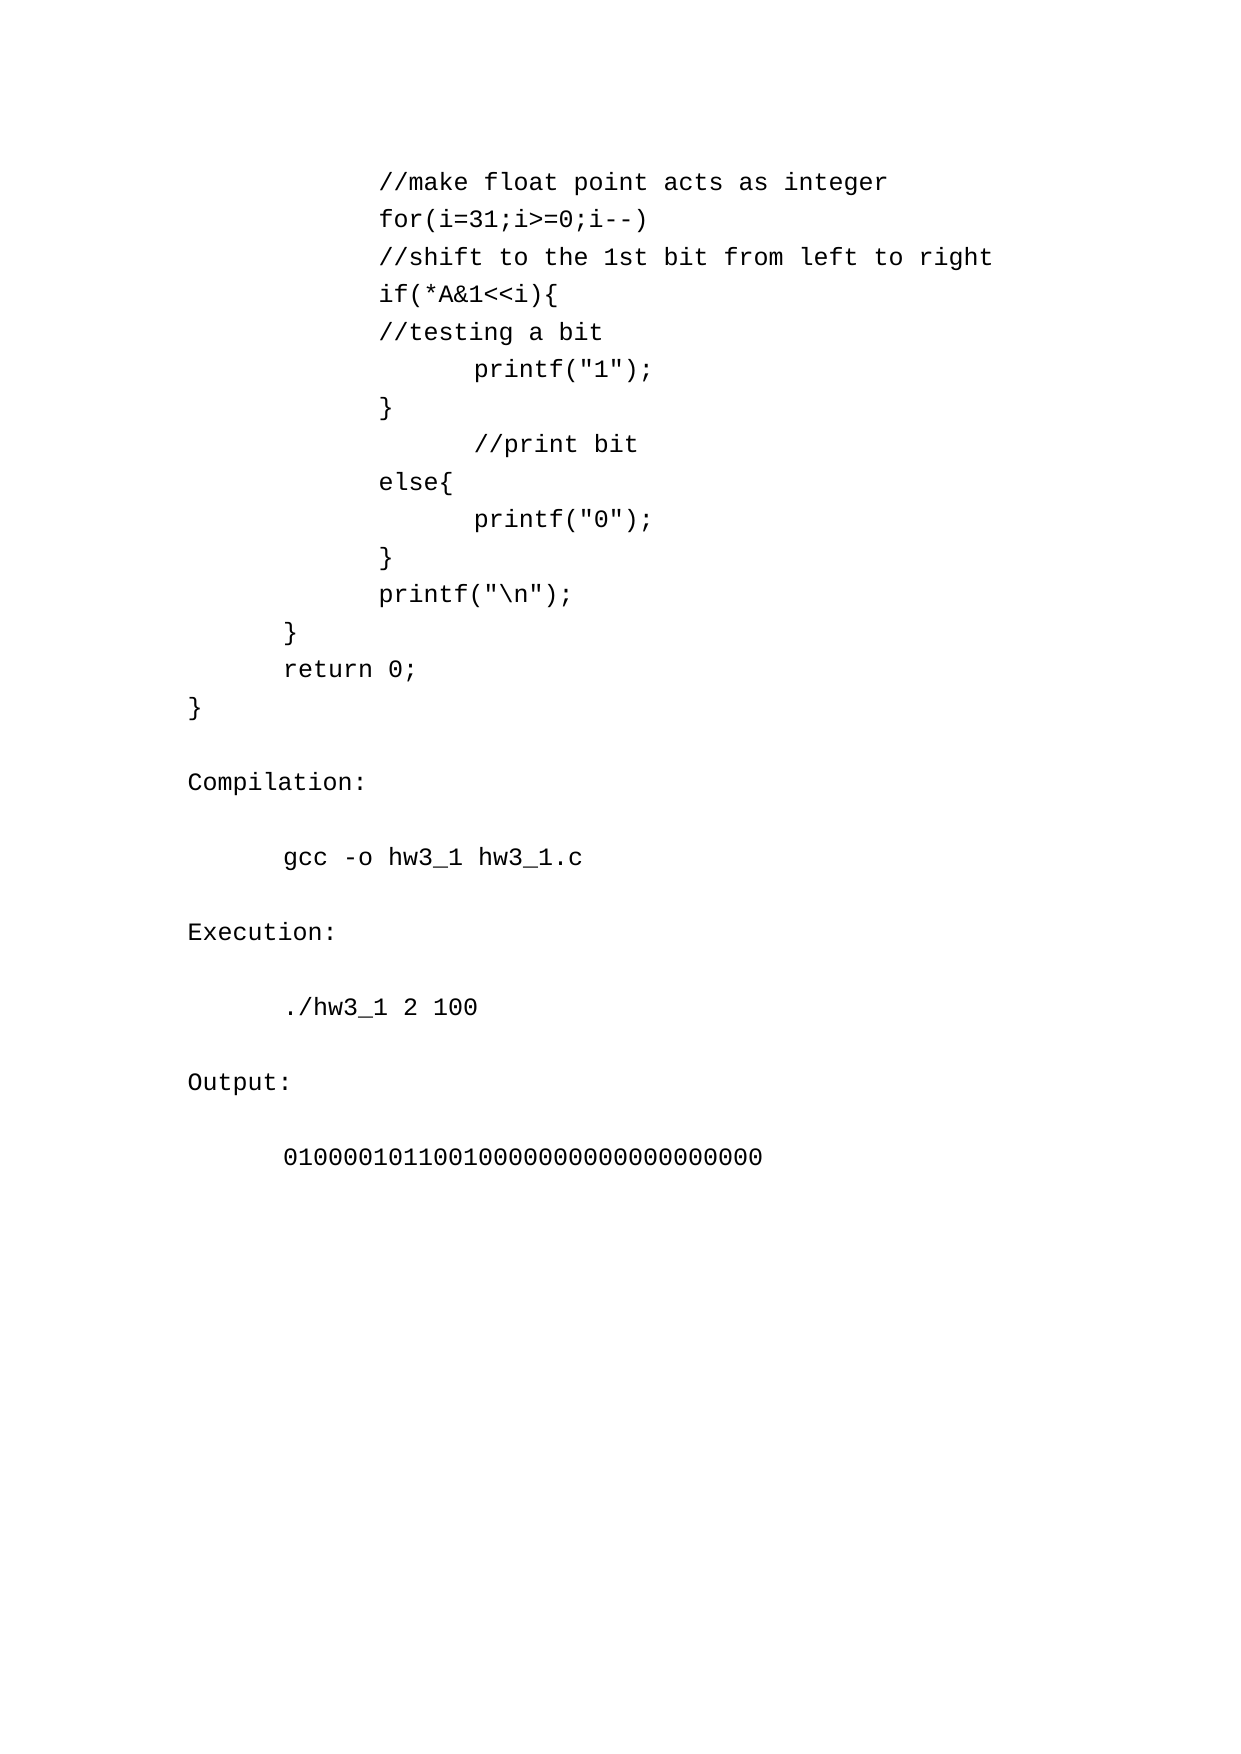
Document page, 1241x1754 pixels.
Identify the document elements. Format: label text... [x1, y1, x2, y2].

text 01000010110010000000000000000000 [187, 1139, 1053, 1177]
text Execution: [187, 914, 1053, 952]
text printf("1"); [187, 352, 1053, 389]
text //print bit [187, 427, 1053, 464]
text printf("\n"); [187, 577, 1053, 614]
text //shift to the 1st bit from left to right [187, 239, 1053, 277]
text } [187, 614, 1053, 652]
text printf("0"); [187, 502, 1053, 539]
text ./hw3_1 2 100 [187, 989, 1053, 1027]
text else{ [187, 464, 1053, 502]
text Output: [187, 1064, 1053, 1102]
text return 0; [187, 652, 1053, 689]
text } [187, 689, 1053, 727]
text Compilation: [187, 764, 1053, 802]
text } [187, 389, 1053, 427]
text if(*A&1<<i){ [187, 277, 1053, 314]
text //testing a bit [187, 314, 1053, 352]
text for(i=31;i>=0;i--) [187, 202, 1053, 239]
text //make float point acts as integer [187, 164, 1053, 202]
text } [187, 539, 1053, 577]
text gcc -o hw3_1 hw3_1.c [187, 839, 1053, 877]
